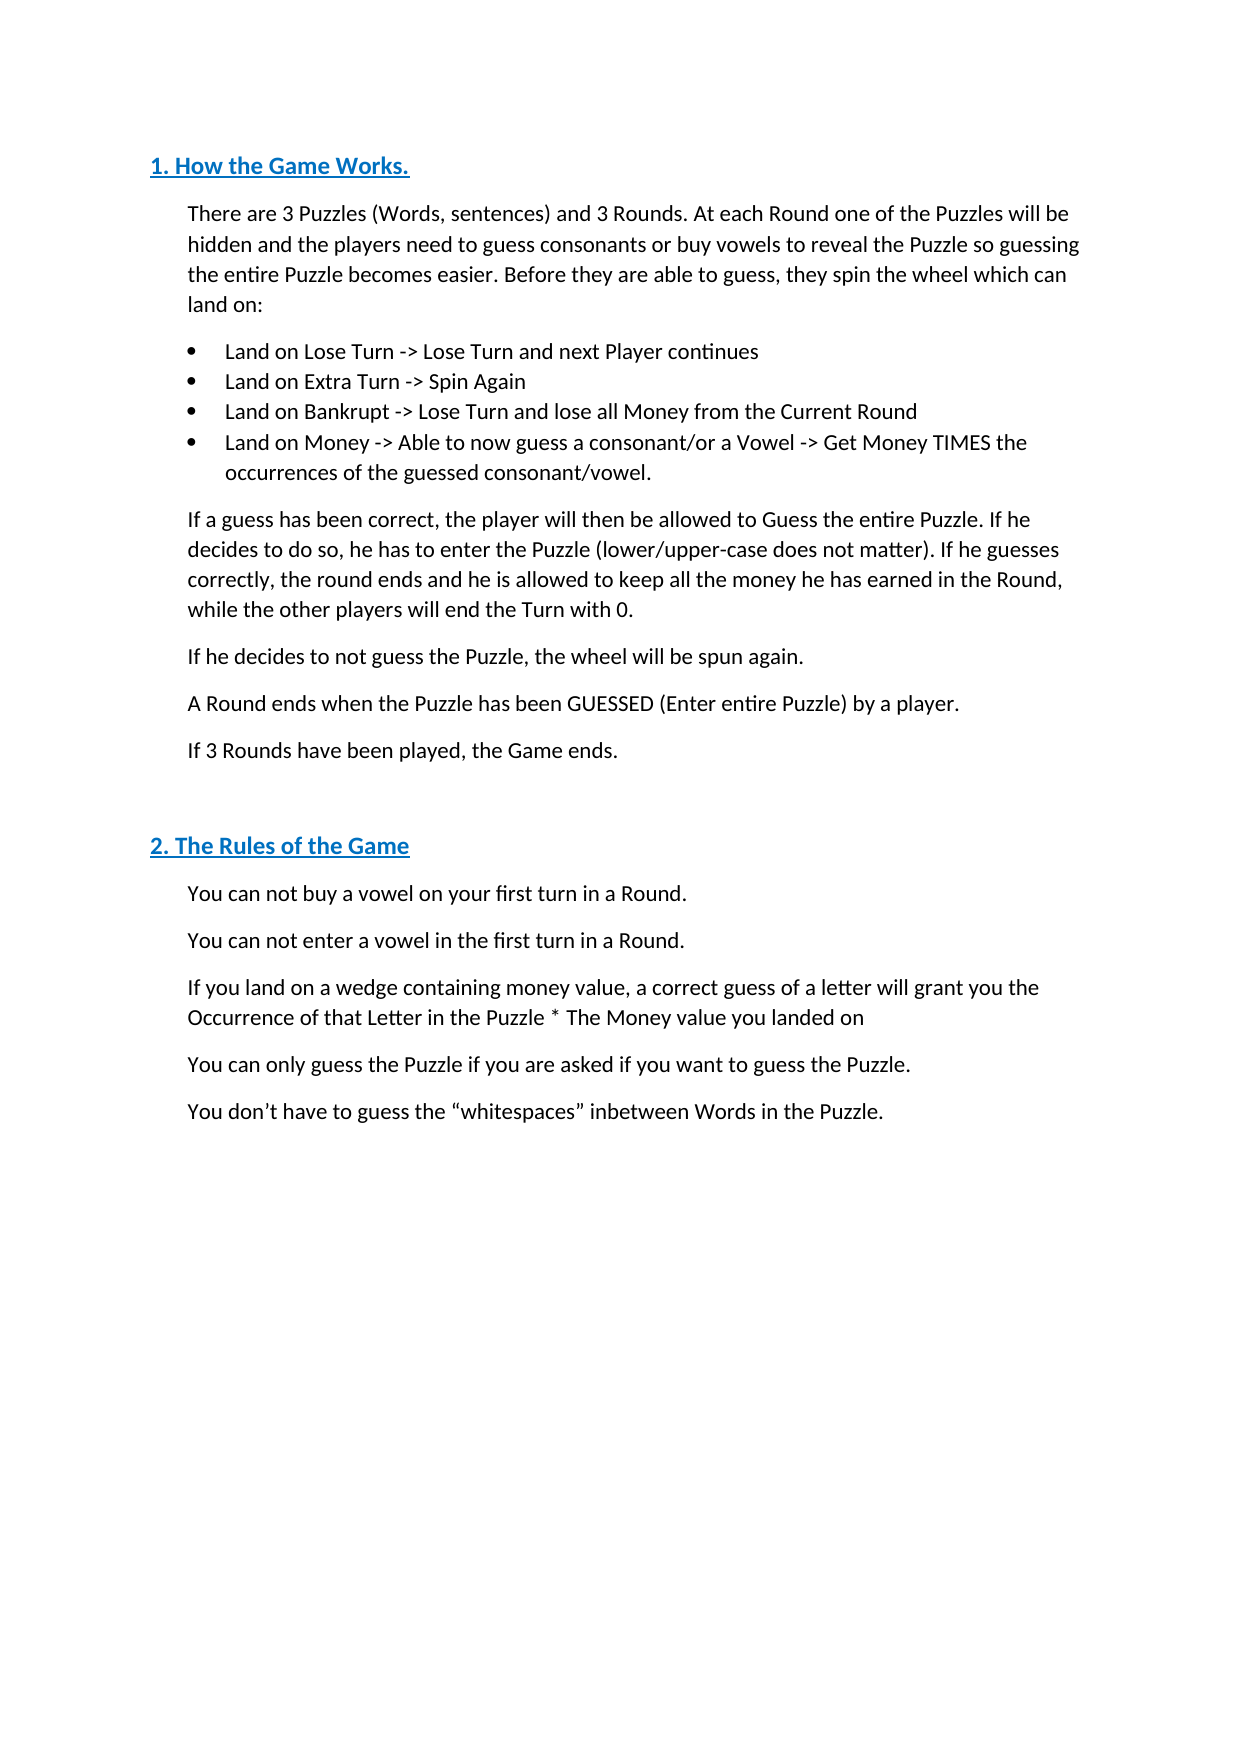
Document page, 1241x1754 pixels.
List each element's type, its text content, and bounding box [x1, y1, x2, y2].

text If you land on a wedge containing money value, a correct guess of a letter will grant you the Occurrence of that Letter in the Puzzle * The Money value you landed on [187, 973, 1090, 1031]
text You don’t have to guess the “whitespaces” inbetween Words in the Puzzle. [187, 1097, 1090, 1125]
list Land on Lose Turn -> Lose Turn and next Player continues [187, 337, 1090, 365]
text If a guess has been correct, the player will then be allowed to Guess the entire Puzzle. If he decides to do so, he has to enter the Puzzle (lower/upper-case does not matter). If he guesses correctly, the round ends and he is allowed to keep all the money he has earned in the Round, while the other players will end the Turn with 0. [187, 505, 1090, 623]
subtitle 1. How the Game Works. [150, 150, 1090, 181]
list Land on Money -> Able to now guess a consonant/or a Vowel -> Get Money TIMES the occurrences of the guessed consonant/vowel. [187, 428, 1090, 486]
list Land on Bankrupt -> Lose Turn and lose all Money from the Current Round [187, 397, 1090, 426]
list Land on Extra Turn -> Spin Again [187, 367, 1090, 395]
subtitle 2. The Rules of the Game [150, 830, 1090, 860]
text You can not buy a vowel on your first turn in a Round. [187, 879, 1090, 907]
text If 3 Rounds have been played, the Game ends. [187, 736, 1090, 764]
text There are 3 Puzzles (Words, sentences) and 3 Rounds. At each Round one of the Puzzles will be hidden and the players need to guess consonants or buy vowels to reveal the Puzzle so guessing the entire Puzzle becomes easier. Before they are able to guess, they spin the wheel which can land on: [187, 199, 1090, 318]
text If he decides to not guess the Puzzle, the wheel will be spun again. [187, 642, 1090, 670]
text You can only guess the Puzzle if you are asked if you want to guess the Puzzle. [187, 1050, 1090, 1078]
text You can not enter a vowel in the first turn in a Round. [187, 926, 1090, 954]
text A Round ends when the Puzzle has been GUESSED (Enter entire Puzzle) by a player. [187, 689, 1090, 717]
